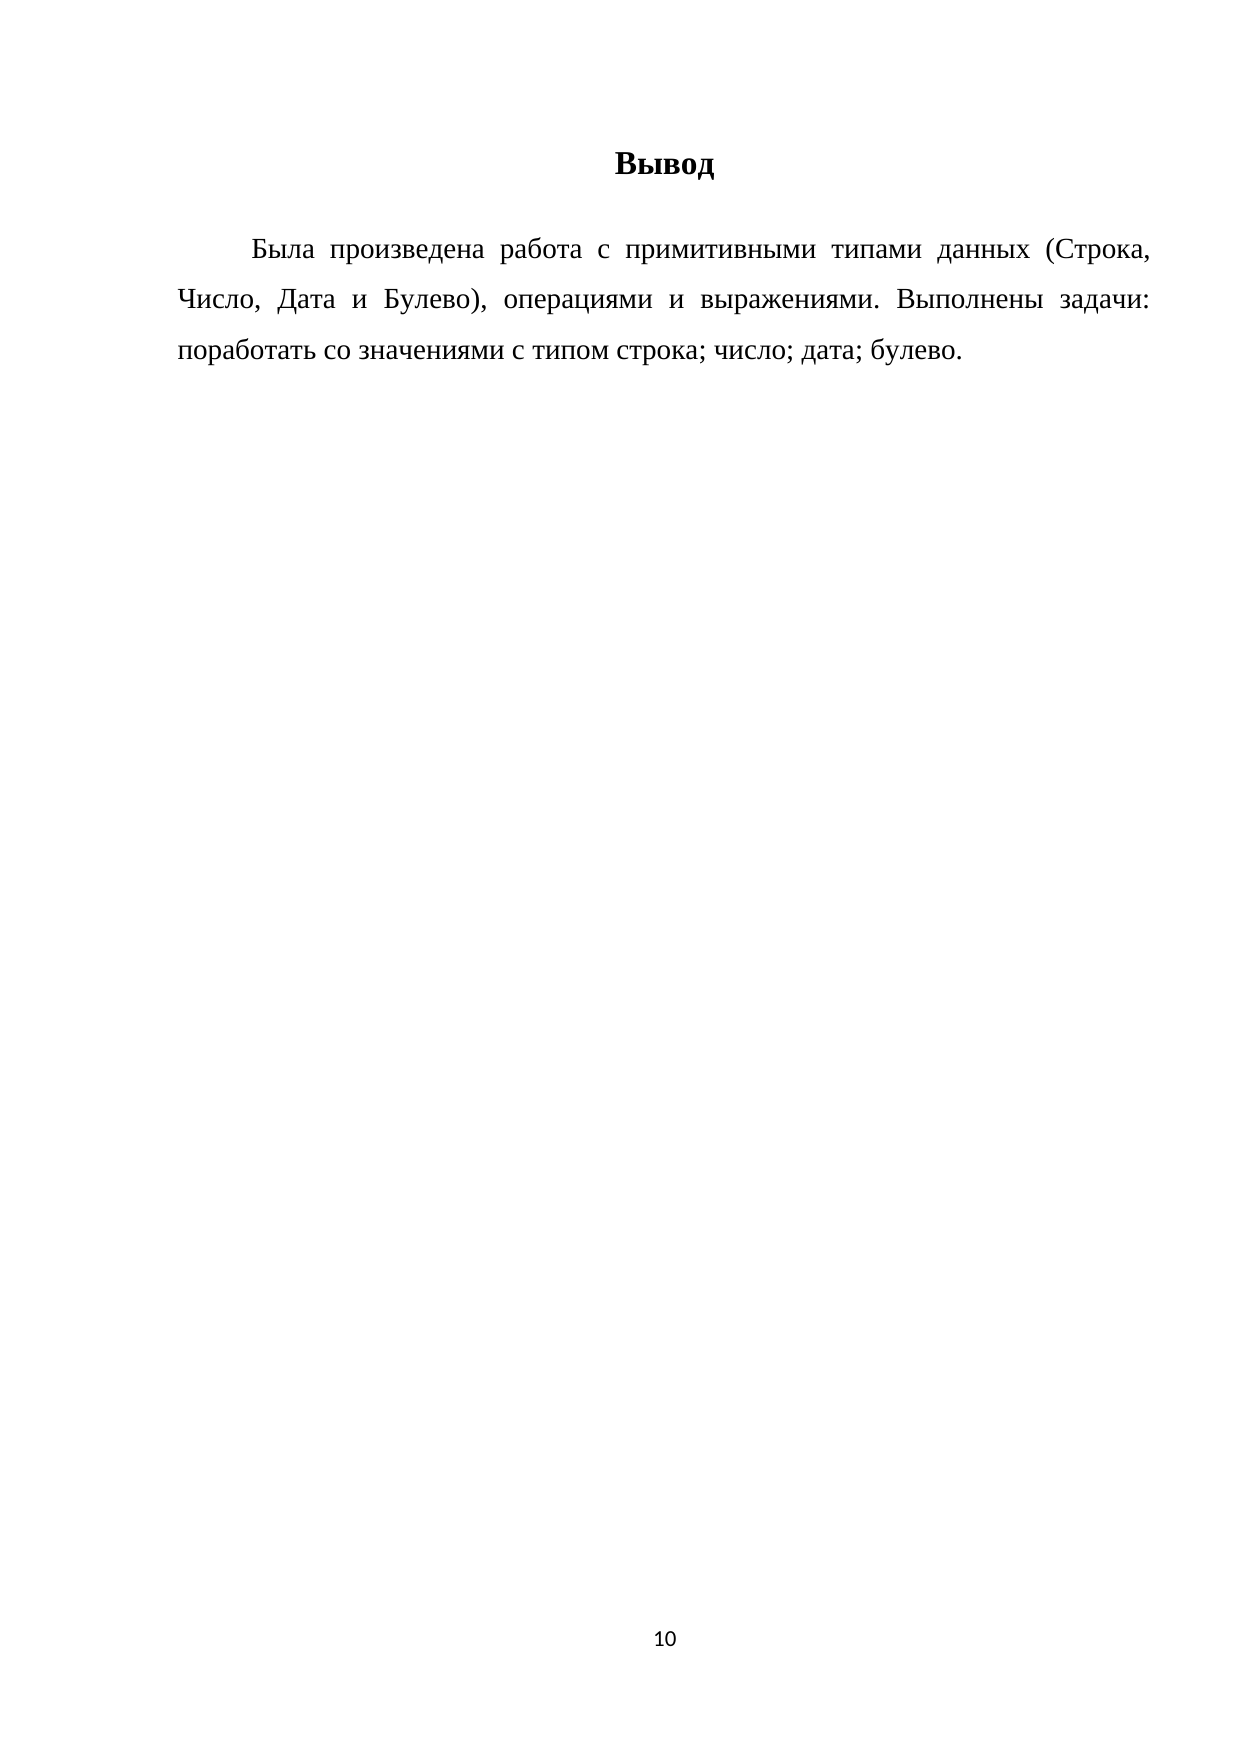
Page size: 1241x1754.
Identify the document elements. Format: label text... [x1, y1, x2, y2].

text Была произведена работа с примитивными типами данных (Строка, Число, Дата и Булево), операциями и выражениями. Выполнены задачи: поработать со значениями с типом строка; число; дата; булево. [177, 231, 1152, 366]
subtitle Вывод [177, 143, 1152, 181]
